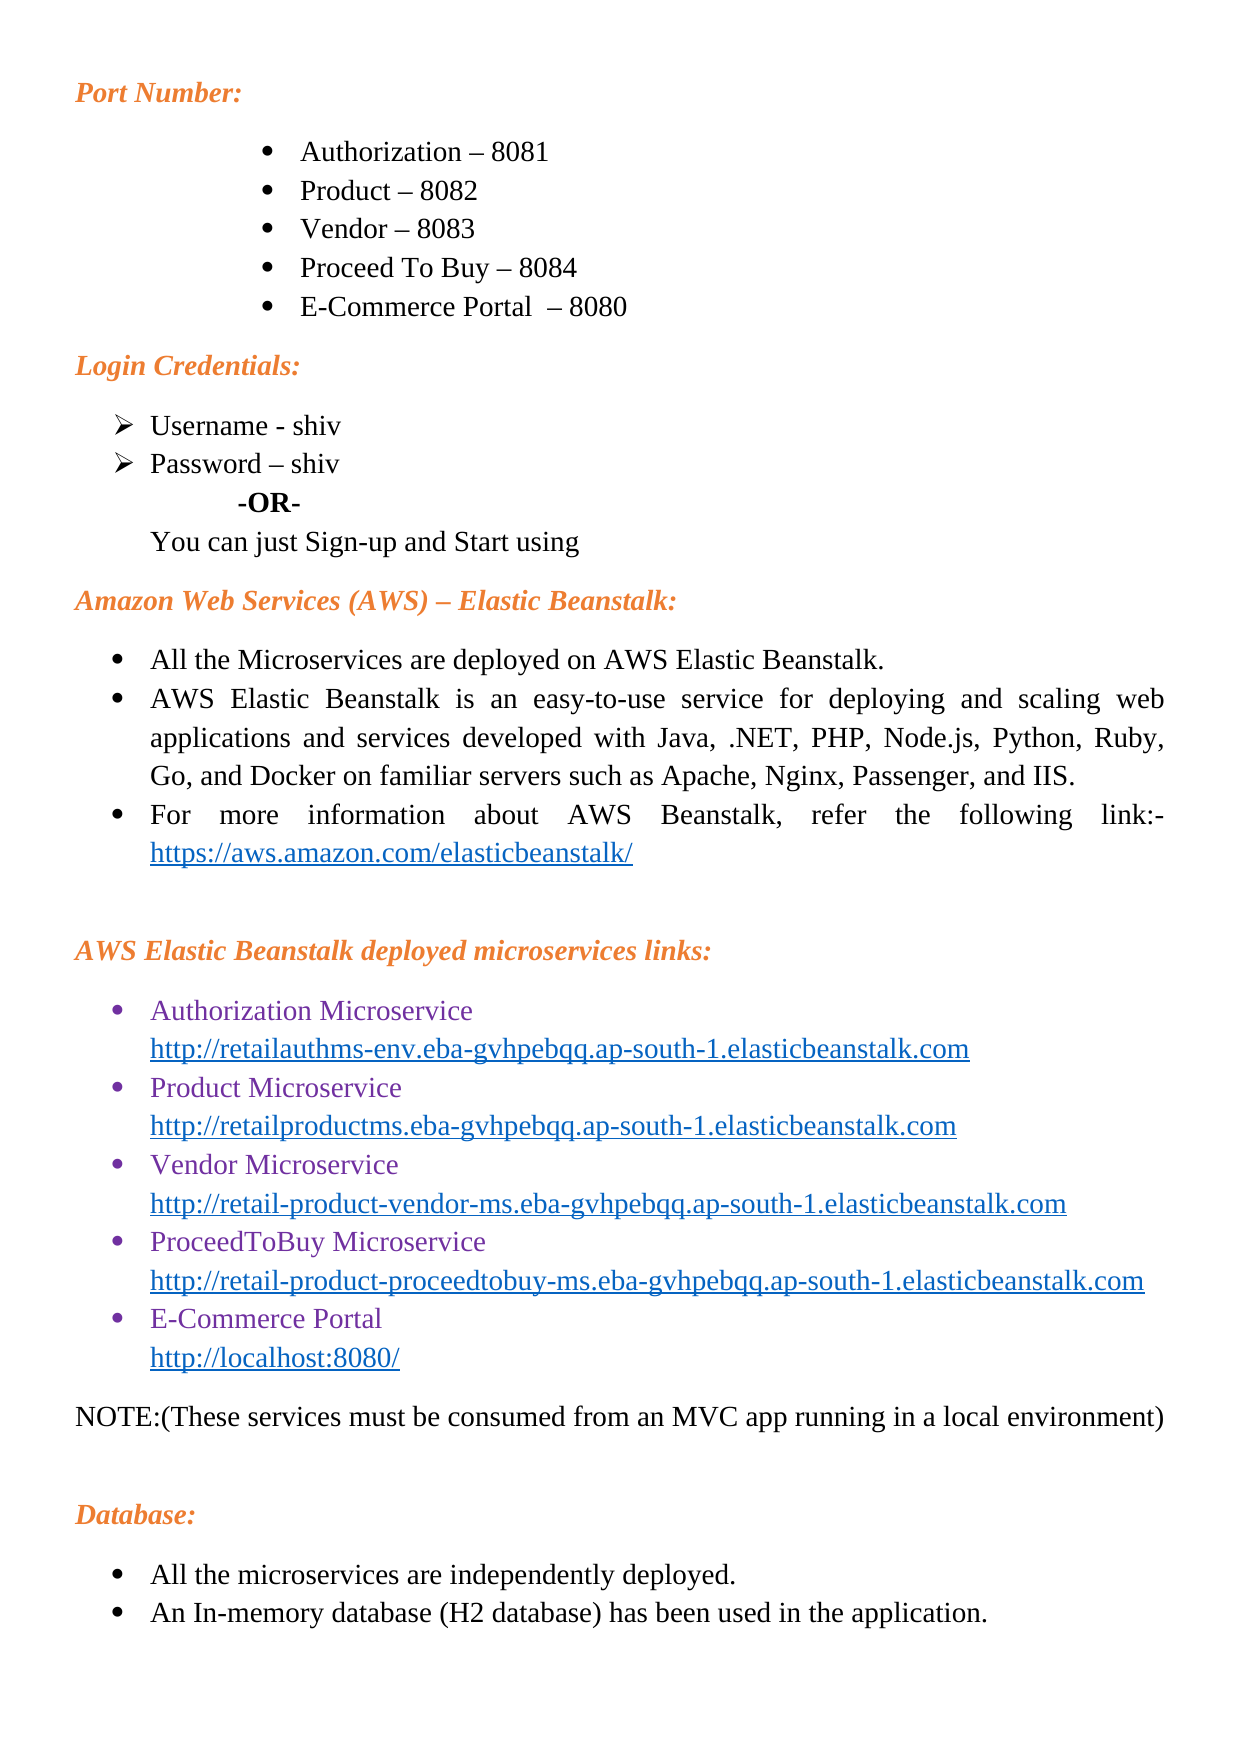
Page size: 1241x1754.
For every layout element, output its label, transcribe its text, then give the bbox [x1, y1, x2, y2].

text AWS Elastic Beanstalk deployed microservices links: [75, 933, 1165, 967]
list http://retailproductms.eba-gvhpebqq.ap-south-1.elasticbeanstalk.com [150, 1108, 1165, 1142]
list Password – shiv [112, 446, 1165, 480]
list Username - shiv [112, 408, 1165, 441]
list Vendor Microservice [112, 1147, 1165, 1181]
list http://retail-product-vendor-ms.eba-gvhpebqq.ap-south-1.elasticbeanstalk.com [150, 1186, 1165, 1219]
text Database: [75, 1497, 1165, 1531]
list You can just Sign-up and Start using [150, 524, 1165, 557]
list Product Microservice [112, 1070, 1165, 1103]
list E-Commerce Portal [112, 1301, 1165, 1335]
text Amazon Web Services (AWS) – Elastic Beanstalk: [75, 583, 1165, 617]
list -OR- [150, 485, 1165, 519]
list All the Microservices are deployed on AWS Elastic Beanstalk. [112, 642, 1165, 676]
list ProceedToBuy Microservice [112, 1224, 1165, 1258]
list AWS Elastic Beanstalk is an easy-to-use service for deploying and scaling web applications and services developed with Java, .NET, PHP, Node.js, Python, Ruby, Go, and Docker on familiar servers such as Apache, Nginx, Passenger, and IIS. [112, 681, 1165, 792]
list Product – 8082 [262, 173, 1165, 207]
text NOTE:(These services must be consumed from an MVC app running in a local environment) [75, 1399, 1165, 1433]
list http://localhost:8080/ [150, 1340, 1165, 1374]
list Authorization Microservice [112, 993, 1165, 1026]
text Login Credentials: [75, 348, 1165, 382]
list http://retailauthms-env.eba-gvhpebqq.ap-south-1.elasticbeanstalk.com [150, 1031, 1165, 1065]
list Authorization – 8081 [262, 134, 1165, 168]
list Vendor – 8083 [262, 212, 1165, 245]
list Proceed To Buy – 8084 [262, 250, 1165, 284]
list E-Commerce Portal – 8080 [262, 289, 1165, 323]
list For more information about AWS Beanstalk, refer the following link:- https://aws.amazon.com/elasticbeanstalk/ [112, 797, 1165, 869]
list All the microservices are independently deployed. [112, 1557, 1165, 1590]
list An In-memory database (H2 database) has been used in the application. [112, 1595, 1165, 1629]
text Port Number: [75, 75, 1165, 108]
list http://retail-product-proceedtobuy-ms.eba-gvhpebqq.ap-south-1.elasticbeanstalk.com [150, 1263, 1165, 1296]
